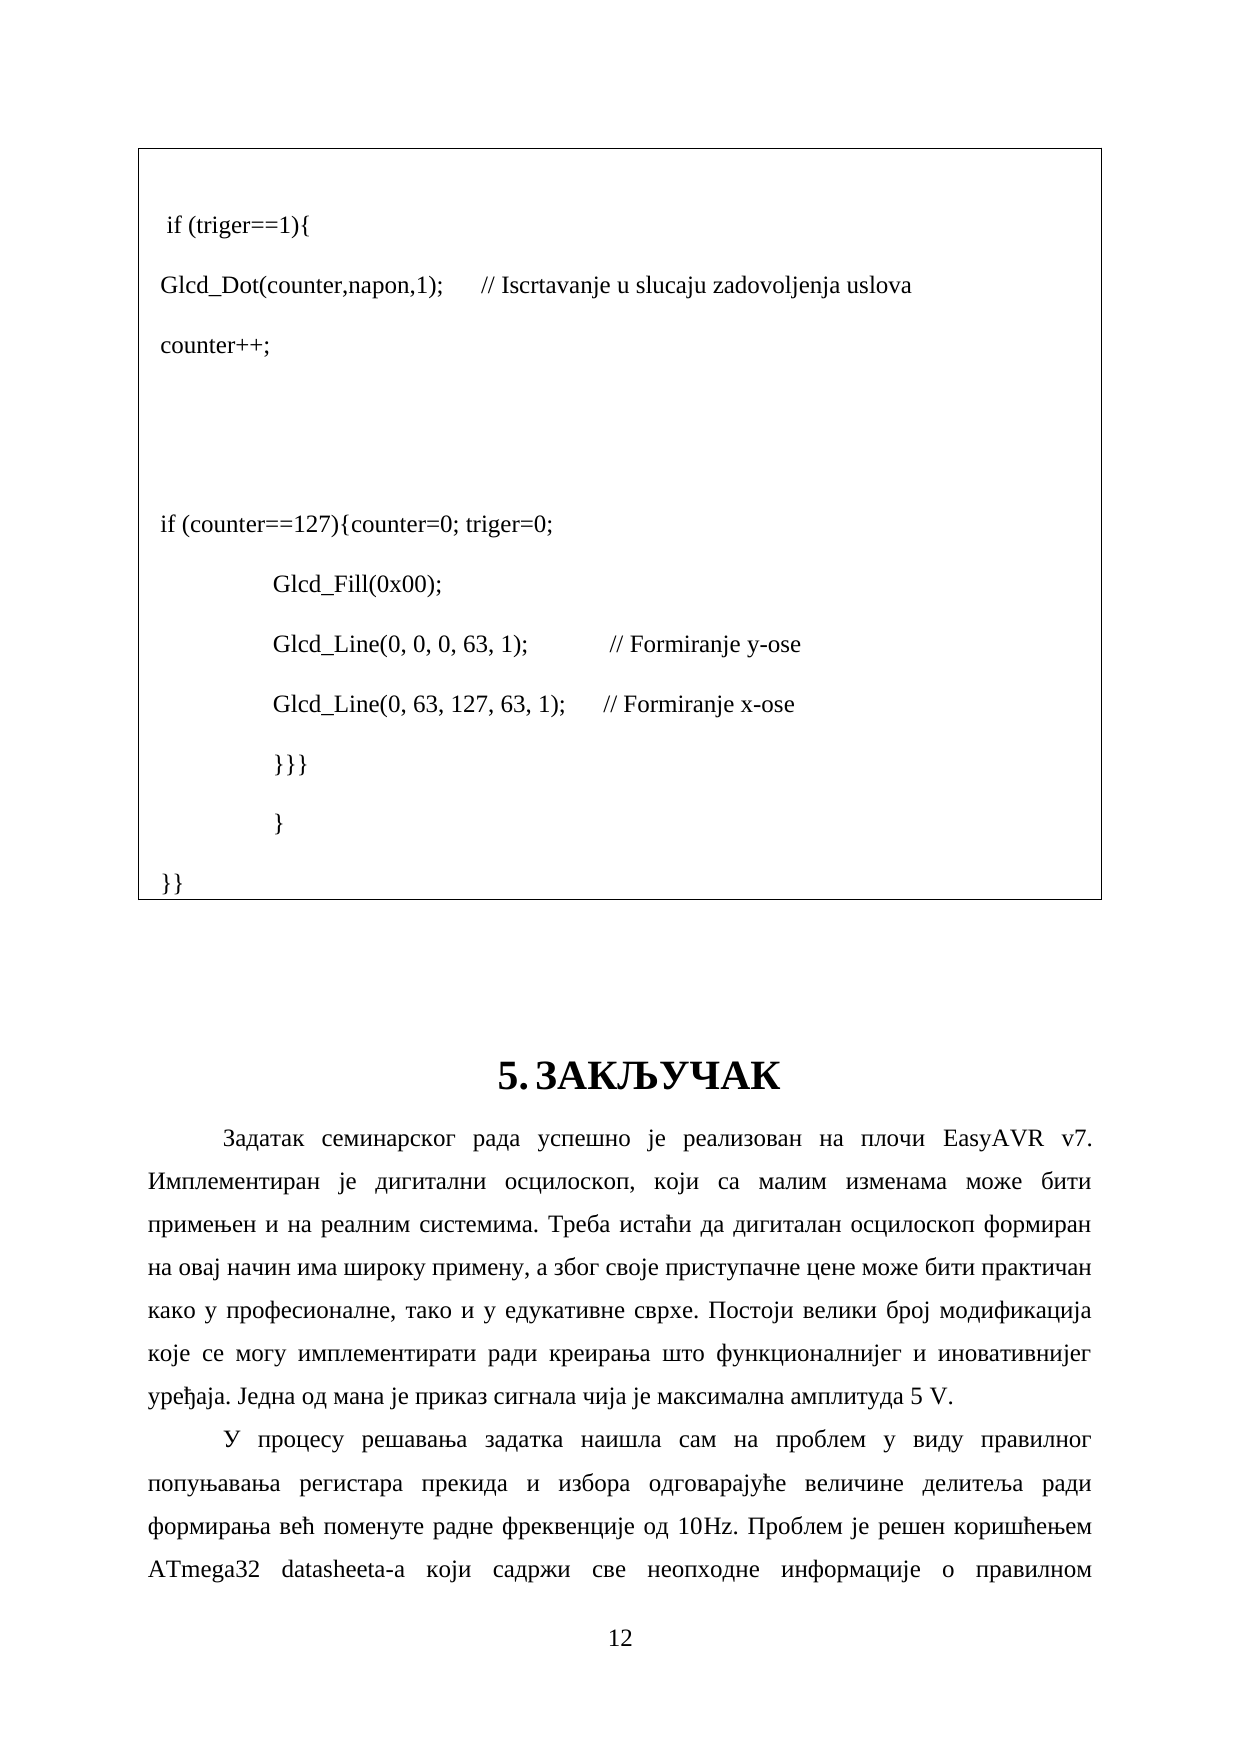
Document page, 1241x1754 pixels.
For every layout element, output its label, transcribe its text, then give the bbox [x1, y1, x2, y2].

text counter++; [139, 327, 1101, 359]
text Glcd_Fill(0x00); [139, 566, 1101, 598]
text if (triger==1){ [139, 207, 1101, 239]
text }}} [139, 746, 1101, 777]
text Glcd_Line(0, 63, 127, 63, 1); // Formiranje x-ose [139, 686, 1101, 718]
text if (counter==127){counter=0; triger=0; [139, 506, 1101, 538]
text } [139, 805, 1101, 837]
text Glcd_Line(0, 0, 0, 63, 1); // Formiranje y-ose [139, 626, 1101, 658]
list Задатак семинарског рада успешно је реализован на плочи EasyAVR v7. Имплементиран је дигитални осцилоскоп, који са малим изменама може бити примењен и на реалним системима. Треба истаћи да дигиталан осцилоскоп формиран на овај начин има широку примену, а због своје приступачне цене може бити практичан како у професионалне, тако и у едукативне сврхе. Постоји велики број модификација које се могу имплементирати ради креирања што функционалнијег и иновативнијег уређаја. Jедна од мана је приказ сигнала чија је максимална амплитуда 5 V. [148, 1123, 1093, 1410]
text Glcd_Dot(counter,napon,1); // Iscrtavanje u slucaju zadovoljenja uslova [139, 267, 1101, 299]
text }} [139, 865, 1101, 899]
list ЗАКЉУЧАК [185, 1051, 1093, 1099]
